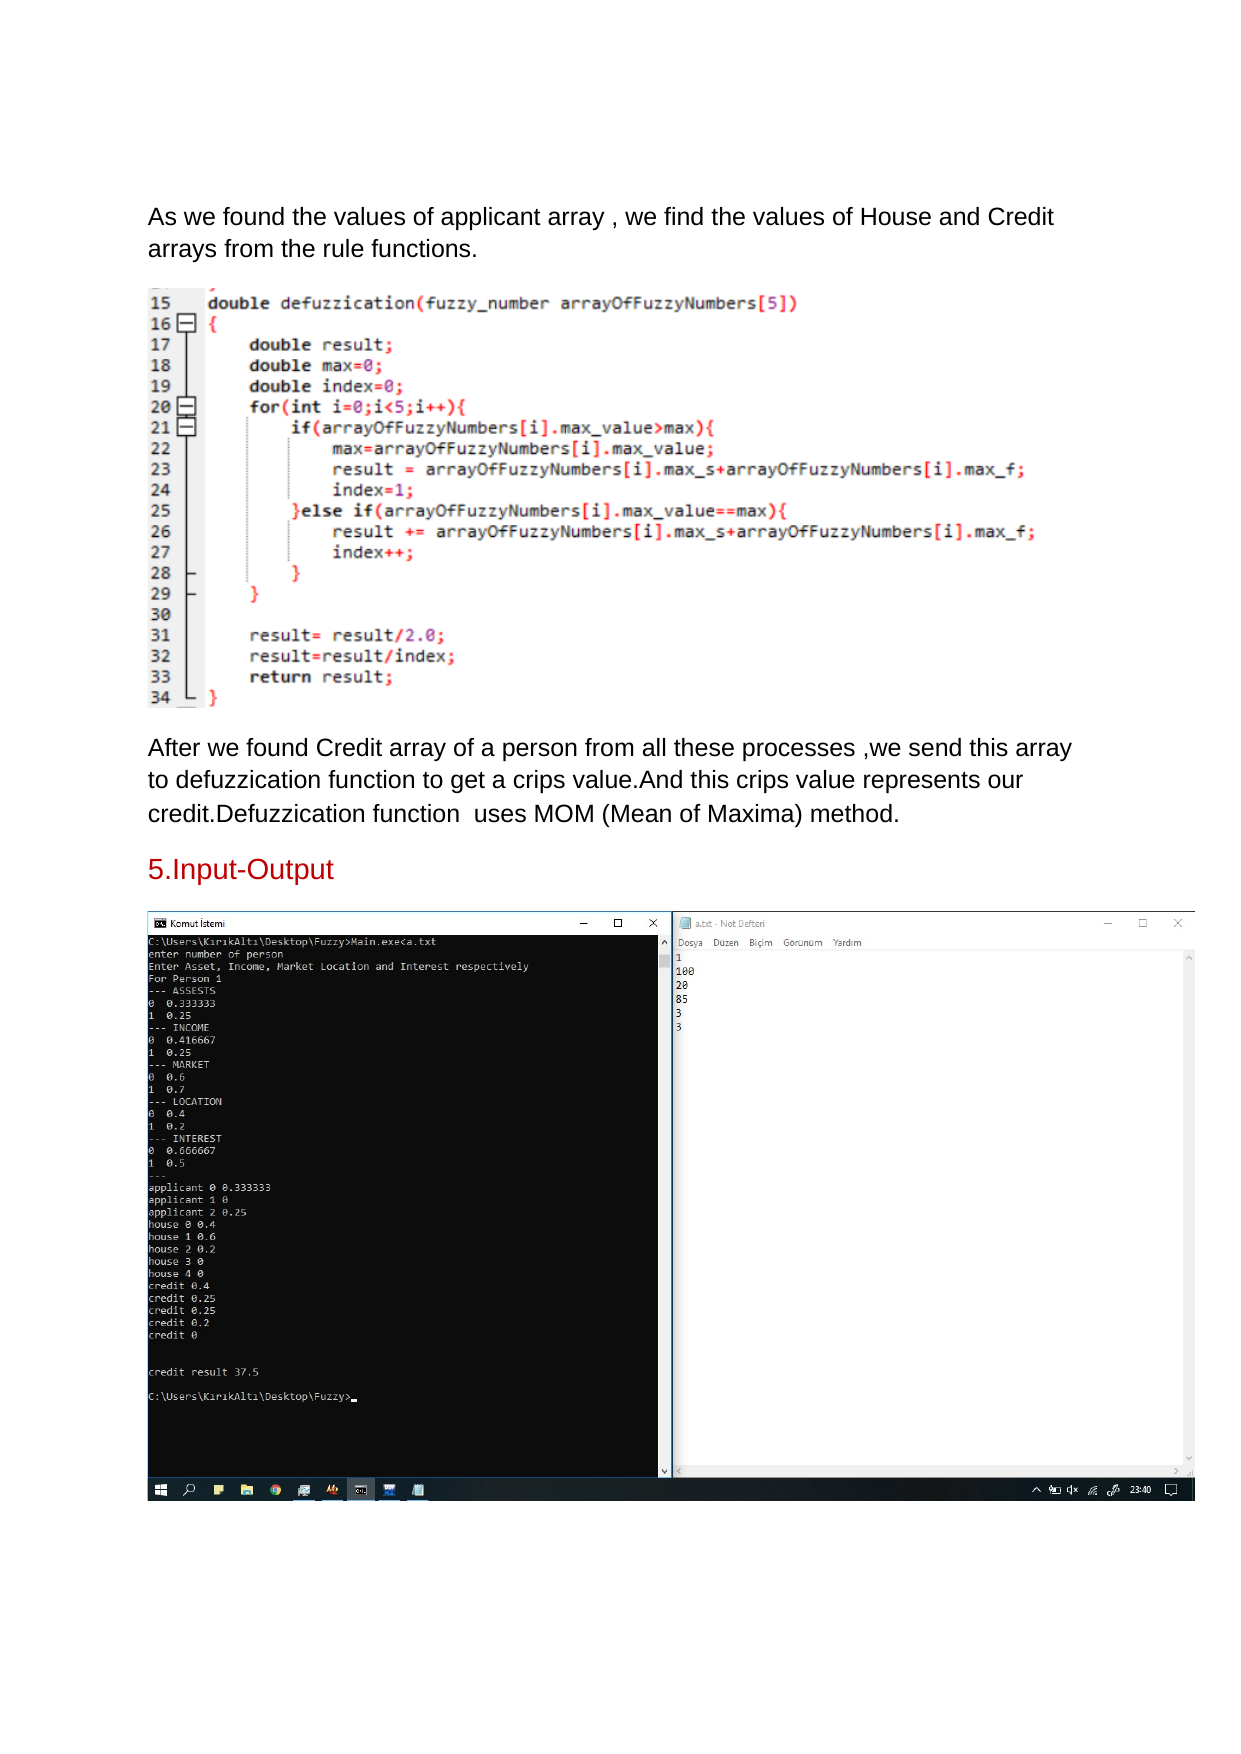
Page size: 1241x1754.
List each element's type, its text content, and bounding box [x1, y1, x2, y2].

text 5.Input-Output [148, 852, 1093, 886]
picture [147, 288, 1093, 708]
text After we found Credit array of a person from all these processes ,we send this array to defuzzication function to get a crips value.And this crips value represents our credit.Defuzzication function uses MOM (Mean of Maxima) method. [148, 732, 1093, 827]
picture [147, 911, 1195, 1501]
text As we found the values of applicant array , we find the values of House and Credit arrays from the rule functions. [148, 201, 1093, 263]
